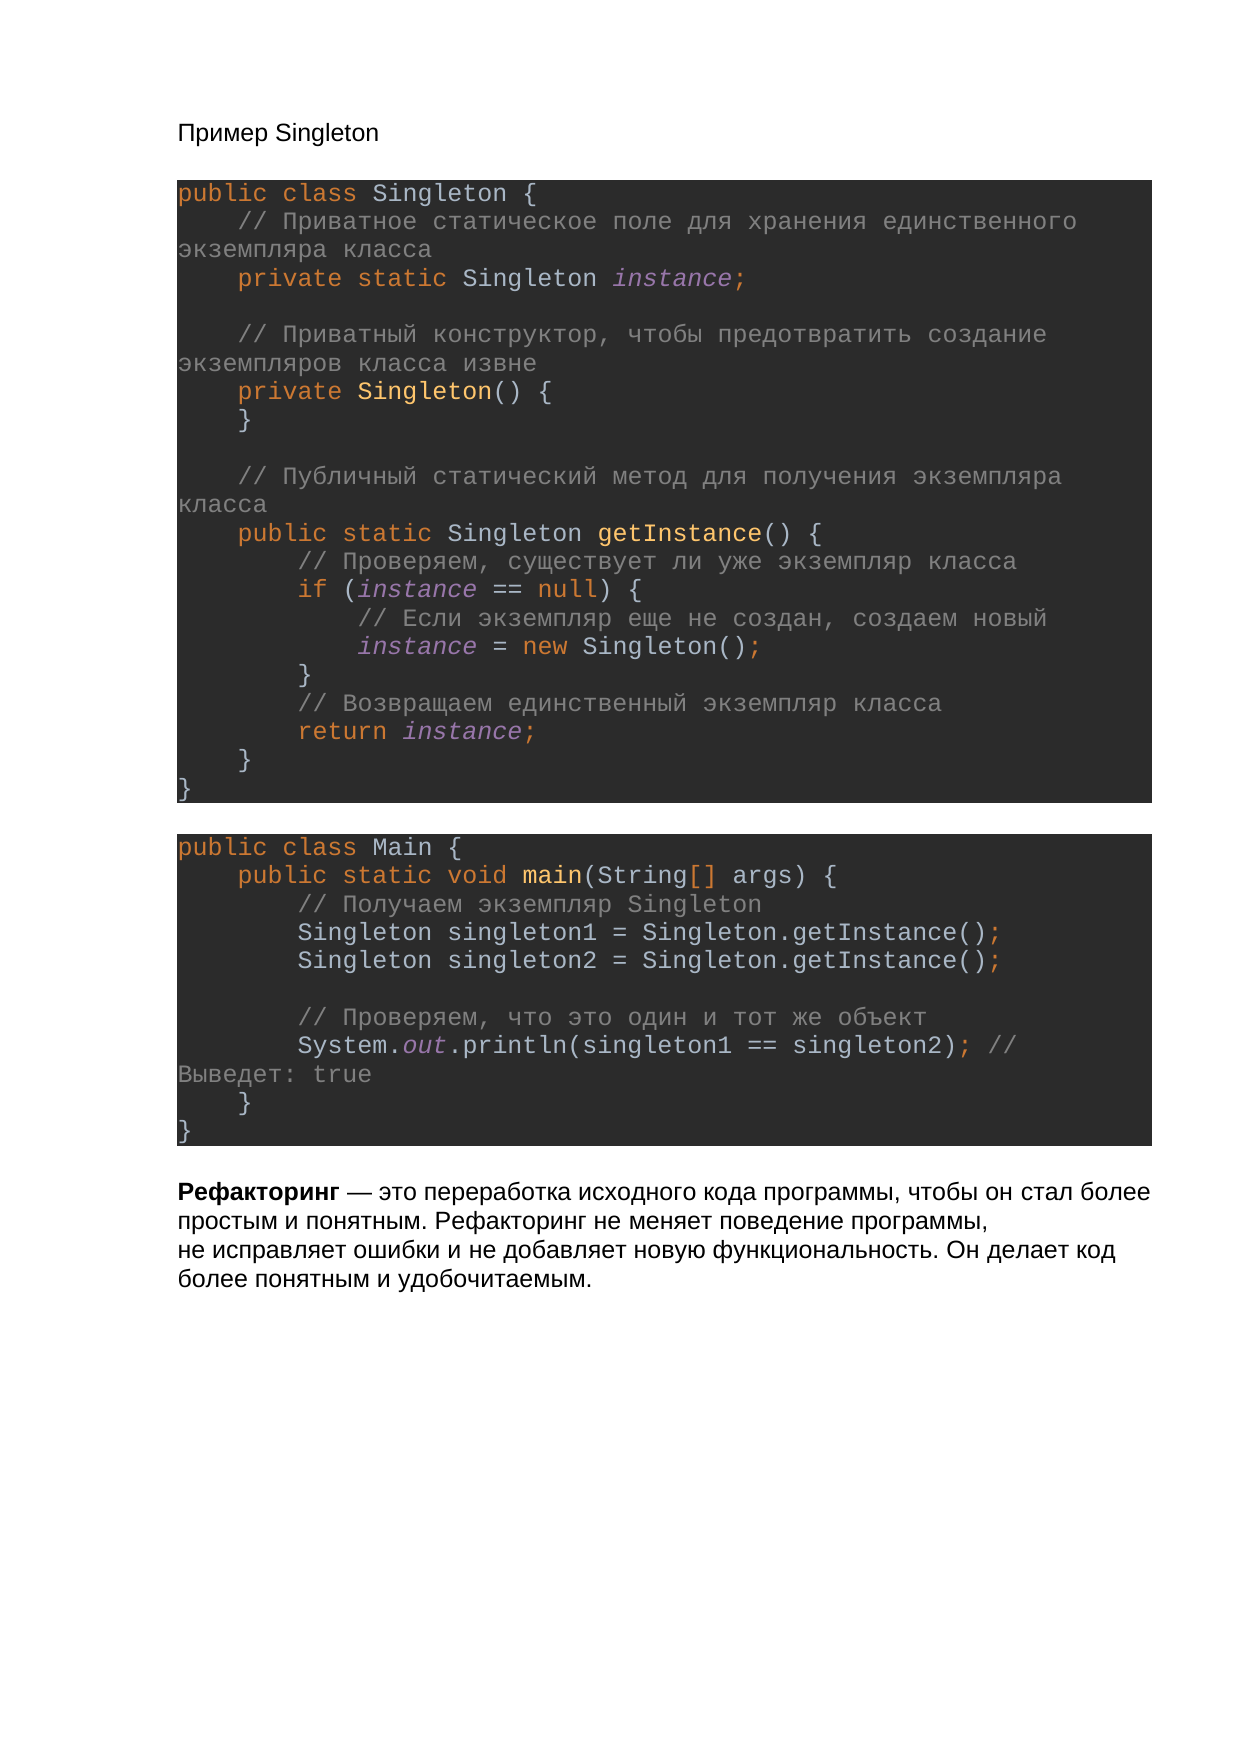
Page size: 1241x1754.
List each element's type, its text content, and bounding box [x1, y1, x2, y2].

text Пример Singleton [177, 118, 1152, 147]
text Рефакторинг — это переработка исходного кода программы, чтобы он стал более простым и понятным. Рефакторинг не меняет поведение программы, не исправляет ошибки и не добавляет новую функциональность. Он делает код более понятным и удобочитаемым. [177, 1177, 1152, 1292]
text public class Singleton { // Приватное статическое поле для хранения единственного экземпляра класса private static Singleton instance; // Приватный конструктор, чтобы предотвратить создание экземпляров класса извне private Singleton() { } // Публичный статический метод для получения экземпляра класса public static Singleton getInstance() { // Проверяем, существует ли уже экземпляр класса if (instance == null) { // Если экземпляр еще не создан, создаем новый instance = new Singleton(); } // Возвращаем единственный экземпляр класса return instance; } } [177, 180, 1152, 803]
text public class Main { public static void main(String[] args) { // Получаем экземпляр Singleton Singleton singleton1 = Singleton.getInstance(); Singleton singleton2 = Singleton.getInstance(); // Проверяем, что это один и тот же объект System.out.println(singleton1 == singleton2); // Выведет: true } } [177, 834, 1152, 1146]
